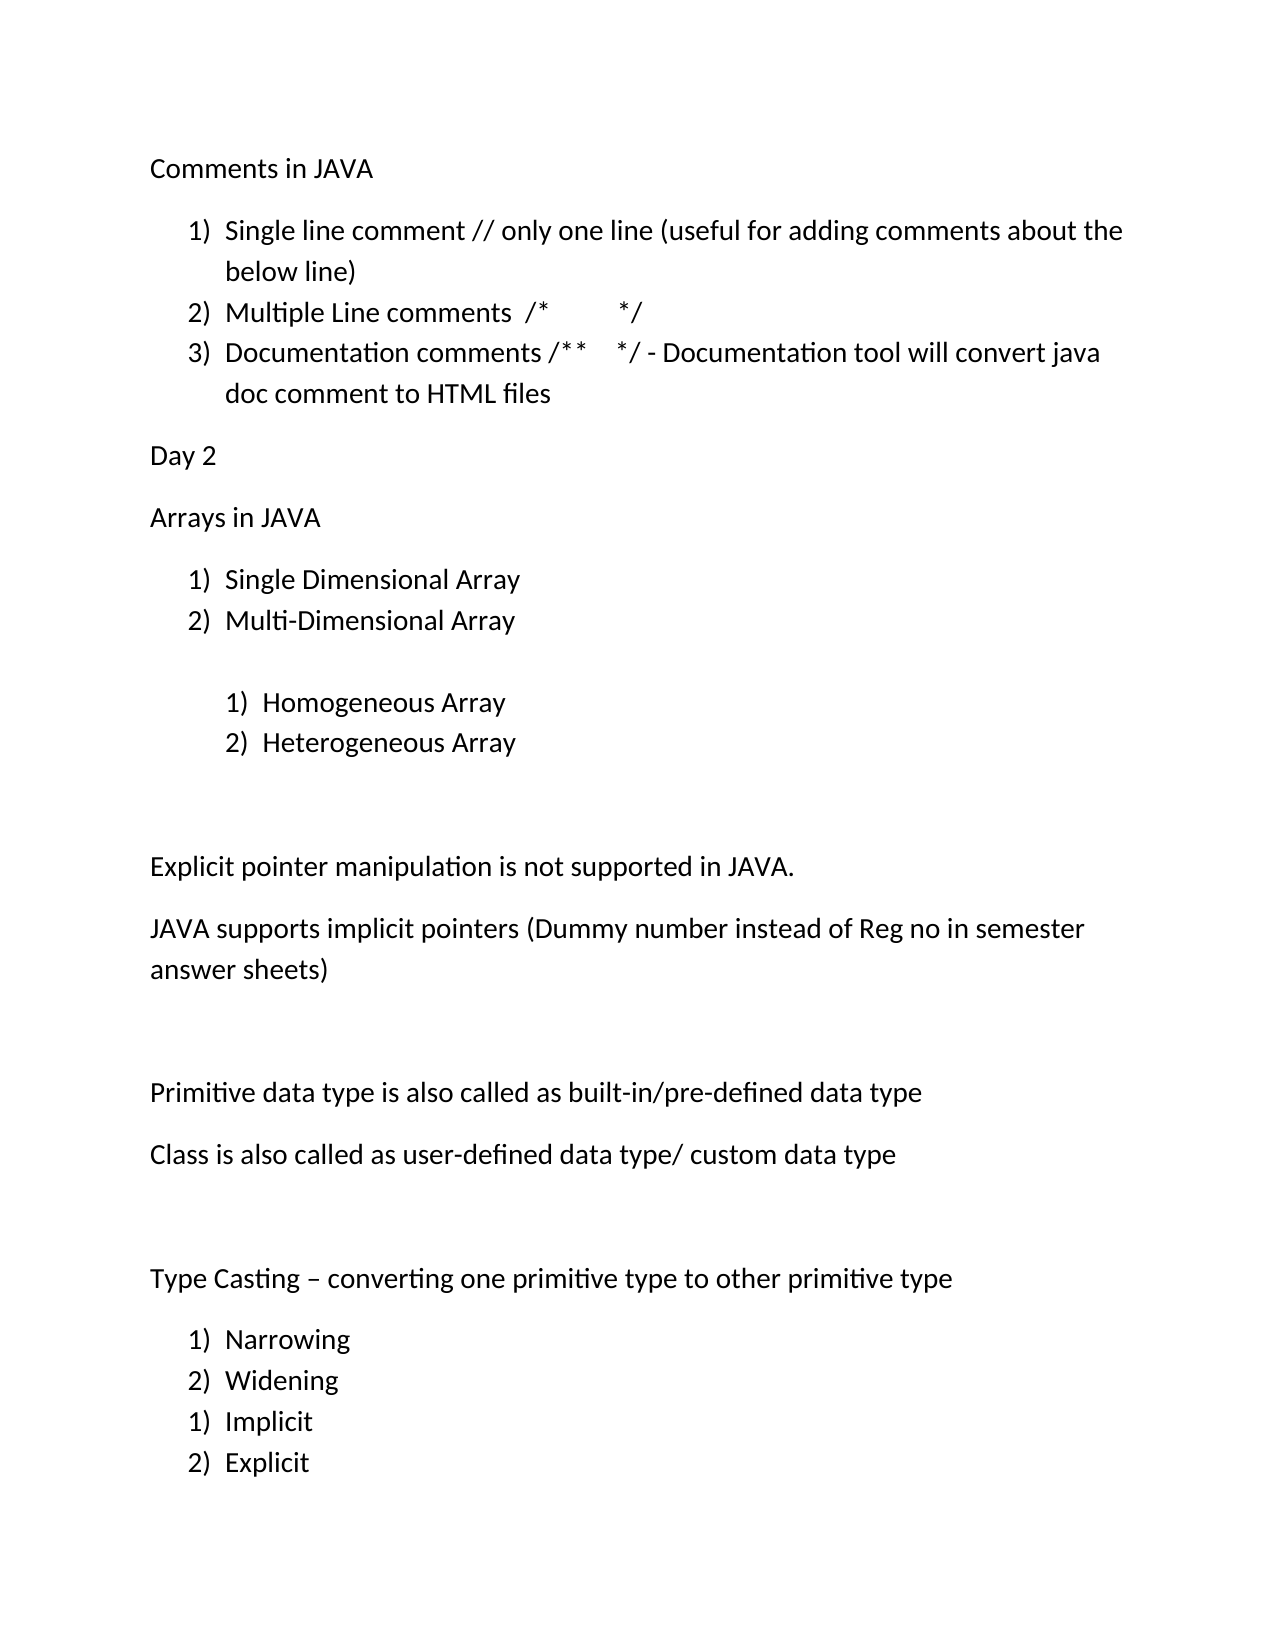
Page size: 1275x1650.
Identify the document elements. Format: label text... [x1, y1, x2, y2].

list Narrowing [187, 1321, 1125, 1357]
text Class is also called as user-defined data type/ custom data type [150, 1136, 1125, 1172]
text Arrays in JAVA [150, 499, 1125, 535]
text JAVA supports implicit pointers (Dummy number instead of Reg no in semester answer sheets) [150, 910, 1125, 986]
list Single line comment // only one line (useful for adding comments about the below line) [187, 212, 1125, 288]
text Primitive data type is also called as built-in/pre-defined data type [150, 1074, 1125, 1110]
list Implicit [187, 1403, 1125, 1439]
list Single Dimensional Array [187, 561, 1125, 596]
text Explicit pointer manipulation is not supported in JAVA. [150, 848, 1125, 884]
text Comments in JAVA [150, 150, 1125, 186]
list Heterogeneous Array [225, 724, 1125, 760]
text Type Casting – converting one primitive type to other primitive type [150, 1260, 1125, 1295]
list Multiple Line comments /* */ [187, 294, 1125, 329]
list Documentation comments /** */ - Documentation tool will convert java doc comment to HTML files [187, 334, 1125, 411]
list Multi-Dimensional Array [187, 602, 1125, 637]
list Explicit [187, 1444, 1125, 1480]
text Day 2 [150, 437, 1125, 473]
list Widening [187, 1362, 1125, 1398]
list Homogeneous Array [225, 684, 1125, 719]
